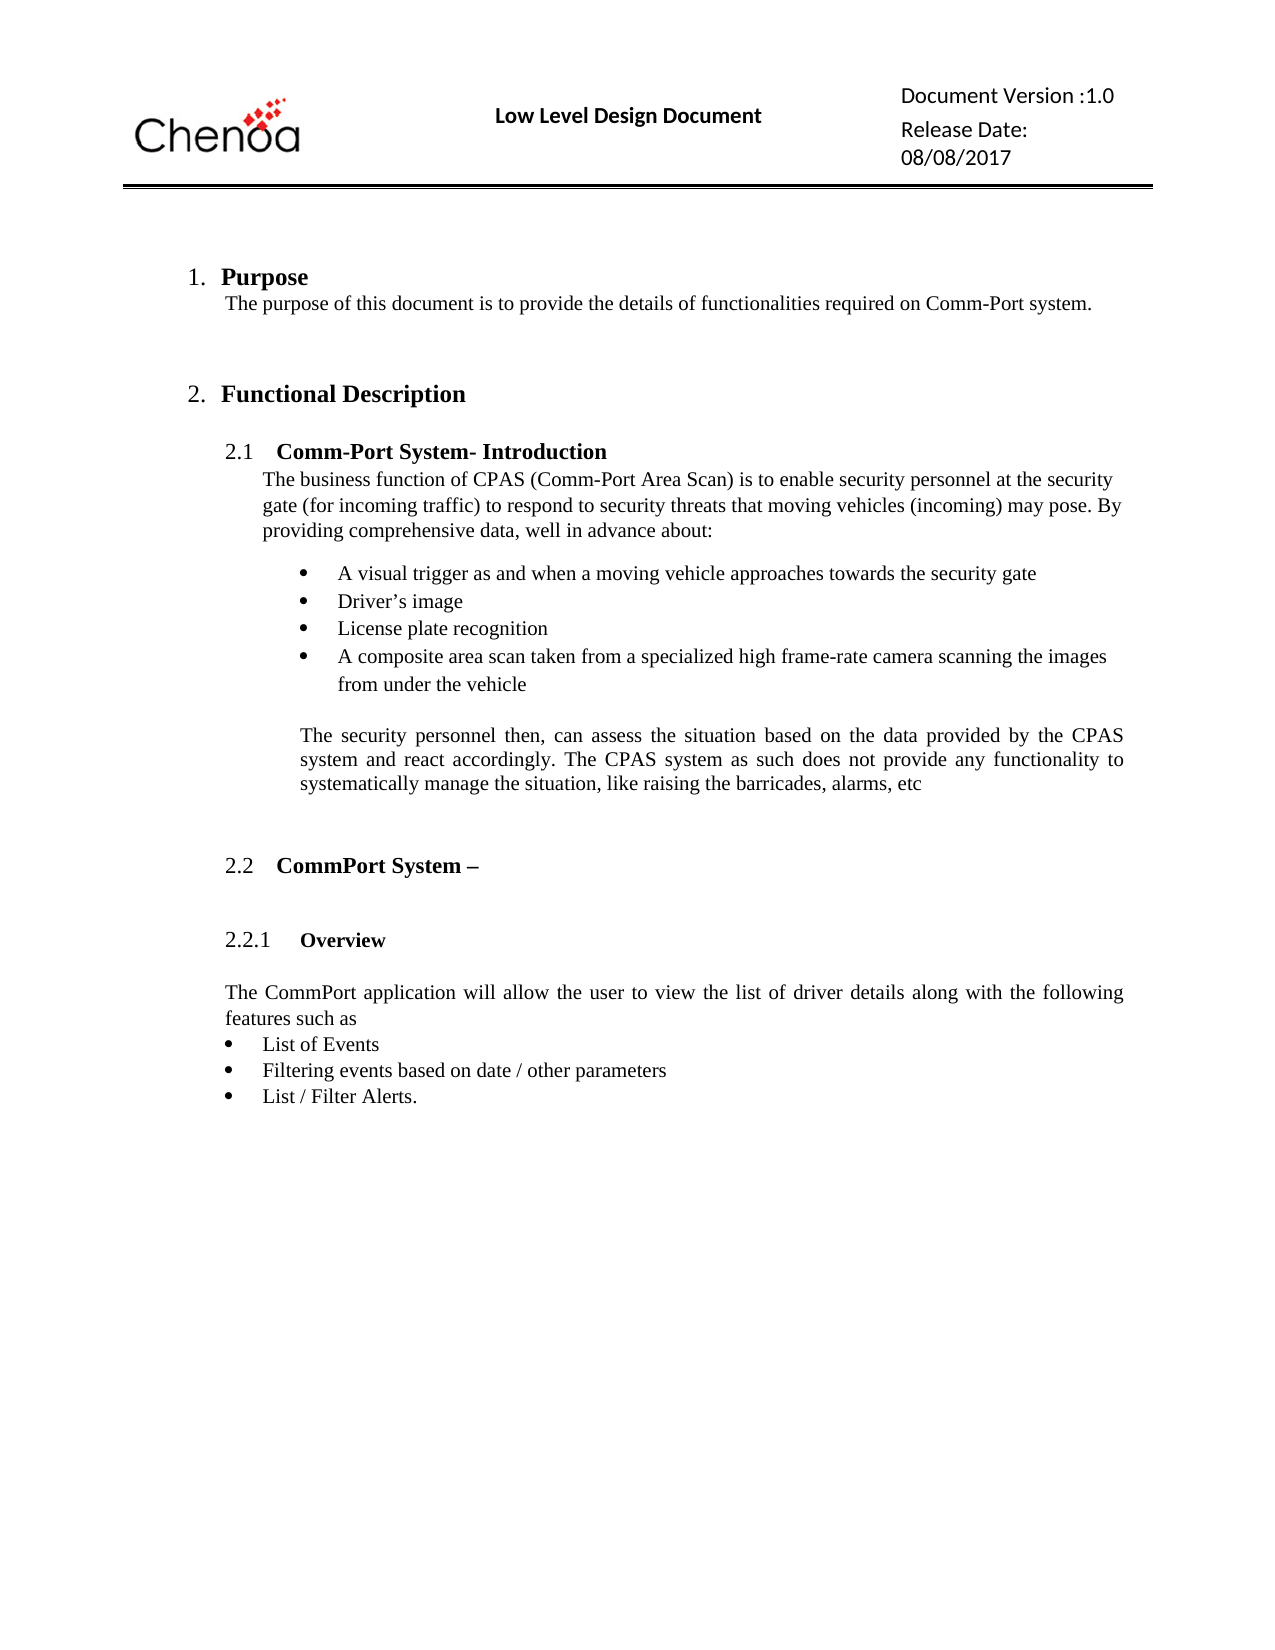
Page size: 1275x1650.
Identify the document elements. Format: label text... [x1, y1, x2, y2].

list A composite area scan taken from a specialized high frame-rate camera scanning the images from under the vehicle [300, 644, 1125, 696]
subtitle Purpose [150, 262, 1125, 291]
text The business function of CPAS (Comm-Port Area Scan) is to enable security personnel at the security gate (for incoming traffic) to respond to security threats that moving vehicles (incoming) may pose. By providing comprehensive data, well in advance about: [262, 467, 1125, 542]
subtitle Functional Description [150, 379, 1125, 408]
list List of Events [225, 1032, 1125, 1056]
subtitle Overview [225, 926, 1125, 952]
list List / Filter Alerts. [225, 1084, 1125, 1108]
list Filtering events based on date / other parameters [225, 1058, 1125, 1082]
list A visual trigger as and when a moving vehicle approaches towards the security gate [300, 561, 1125, 585]
text The purpose of this document is to provide the details of functionalities required on Comm-Port system. [225, 291, 1125, 315]
list License plate recognition [300, 616, 1125, 640]
subtitle CommPort System – [225, 852, 1125, 878]
text The CommPort application will allow the user to view the list of driver details along with the following features such as [225, 980, 1125, 1030]
text The security personnel then, can assess the situation based on the data provided by the CPAS system and react accordingly. The CPAS system as such does not provide any functionality to systematically manage the situation, like raising the barricades, alarms, etc [300, 699, 1125, 795]
picture [122, 87, 314, 172]
subtitle Comm-Port System- Introduction [225, 438, 1125, 464]
list Driver’s image [300, 589, 1125, 613]
